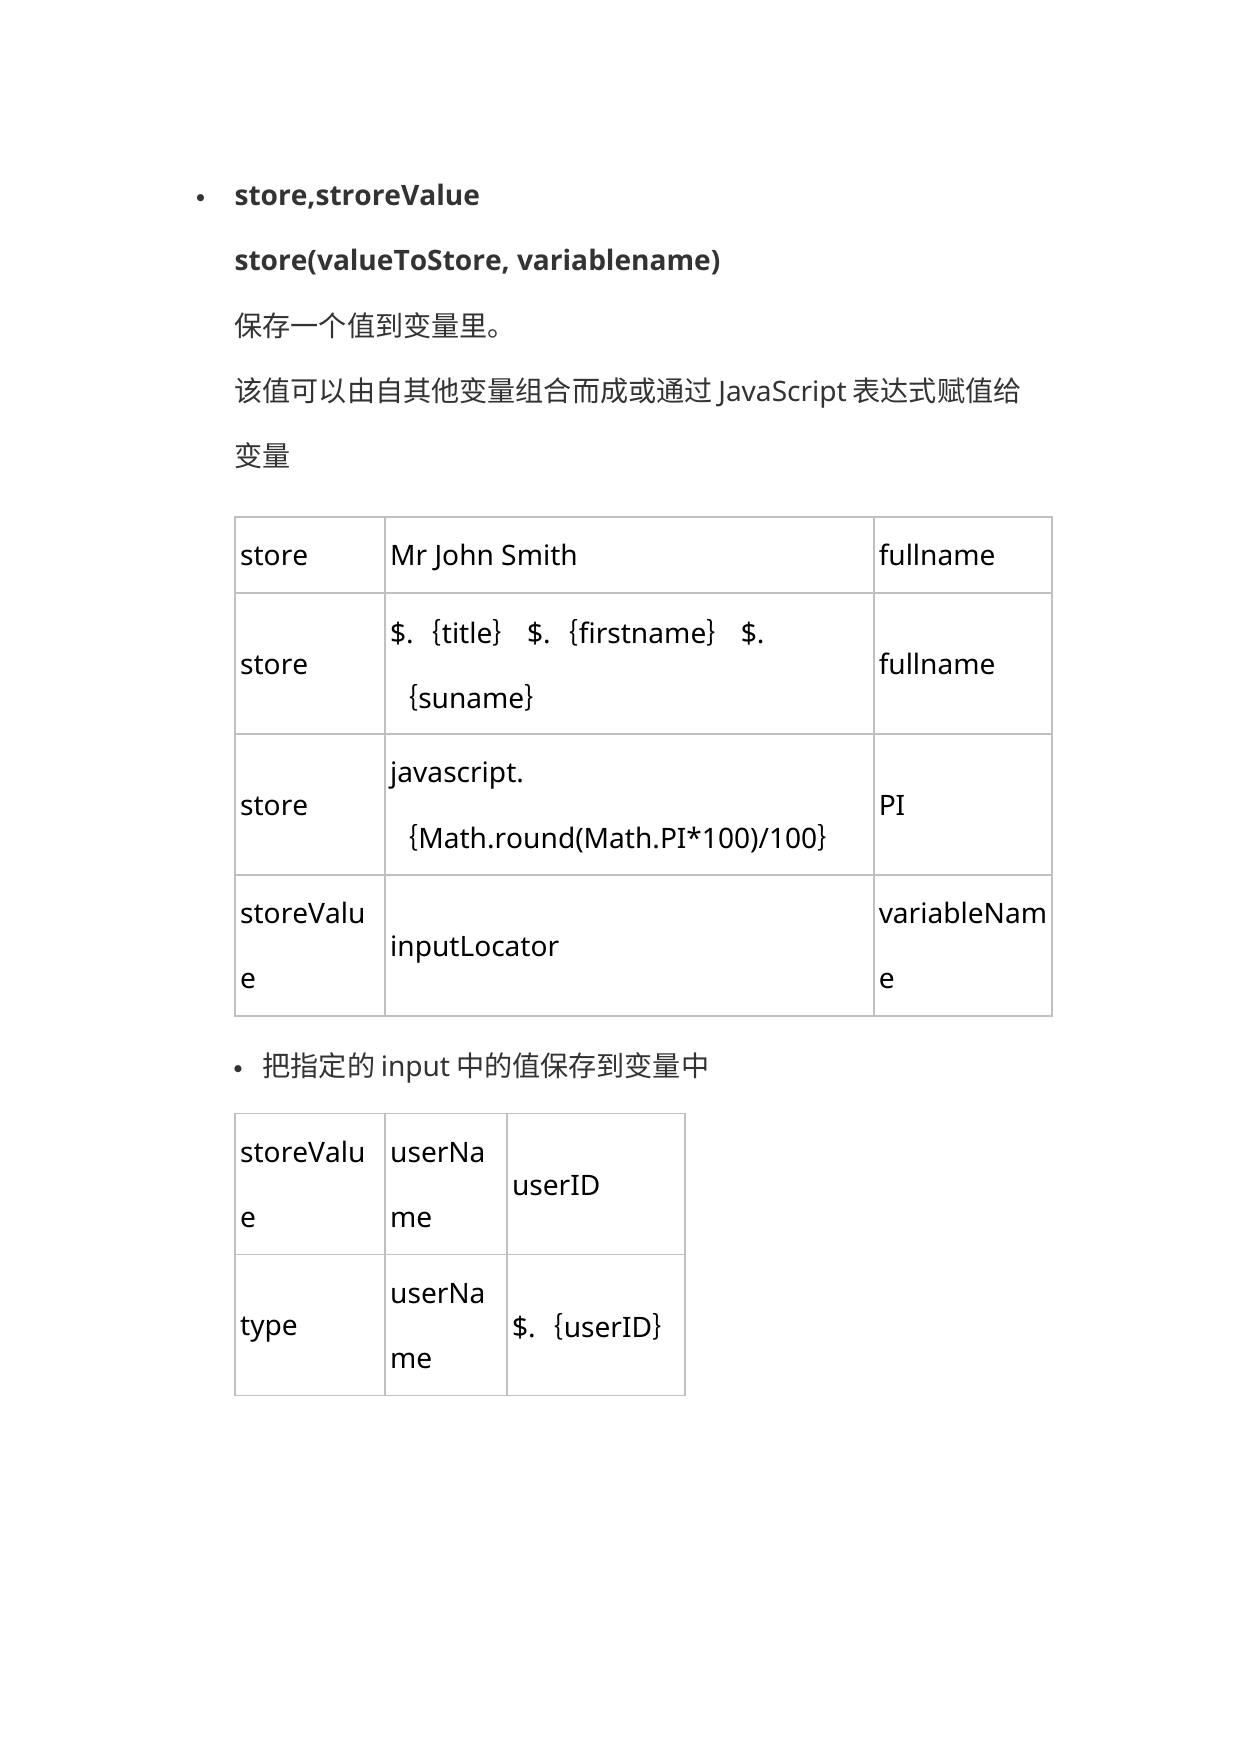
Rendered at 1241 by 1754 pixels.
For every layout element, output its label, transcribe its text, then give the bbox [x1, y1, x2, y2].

table_header fullname [875, 518, 1051, 592]
list 把指定的input中的值保存到变量中 [234, 1032, 1037, 1097]
table_cell store [236, 594, 384, 733]
table_header Mr John Smith [386, 518, 873, 592]
list store,stroreValue store(valueToStore, variablename) 保存一个值到变量里。 该值可以由自其他变量组合而成或通过JavaScript表达式赋值给变量 [197, 162, 1037, 487]
table_cell variableName [875, 876, 1051, 1015]
table_header userName [386, 1114, 506, 1254]
table_cell store [236, 735, 384, 874]
table_header userID [508, 1114, 684, 1254]
table_cell inputLocator [386, 876, 873, 1015]
table_cell $.｛title｝ $.｛firstname｝ $.｛suname｝ [386, 594, 873, 733]
table_header store [236, 518, 384, 592]
table_header storeValue [236, 1114, 384, 1254]
table_cell type [236, 1255, 384, 1394]
table_cell $.｛userID｝ [508, 1255, 684, 1394]
table_cell userName [386, 1255, 506, 1394]
table_cell fullname [875, 594, 1051, 733]
table_cell PI [875, 735, 1051, 874]
table_cell javascript.｛Math.round(Math.PI*100)/100｝ [386, 735, 873, 874]
table_cell storeValue [236, 876, 384, 1015]
